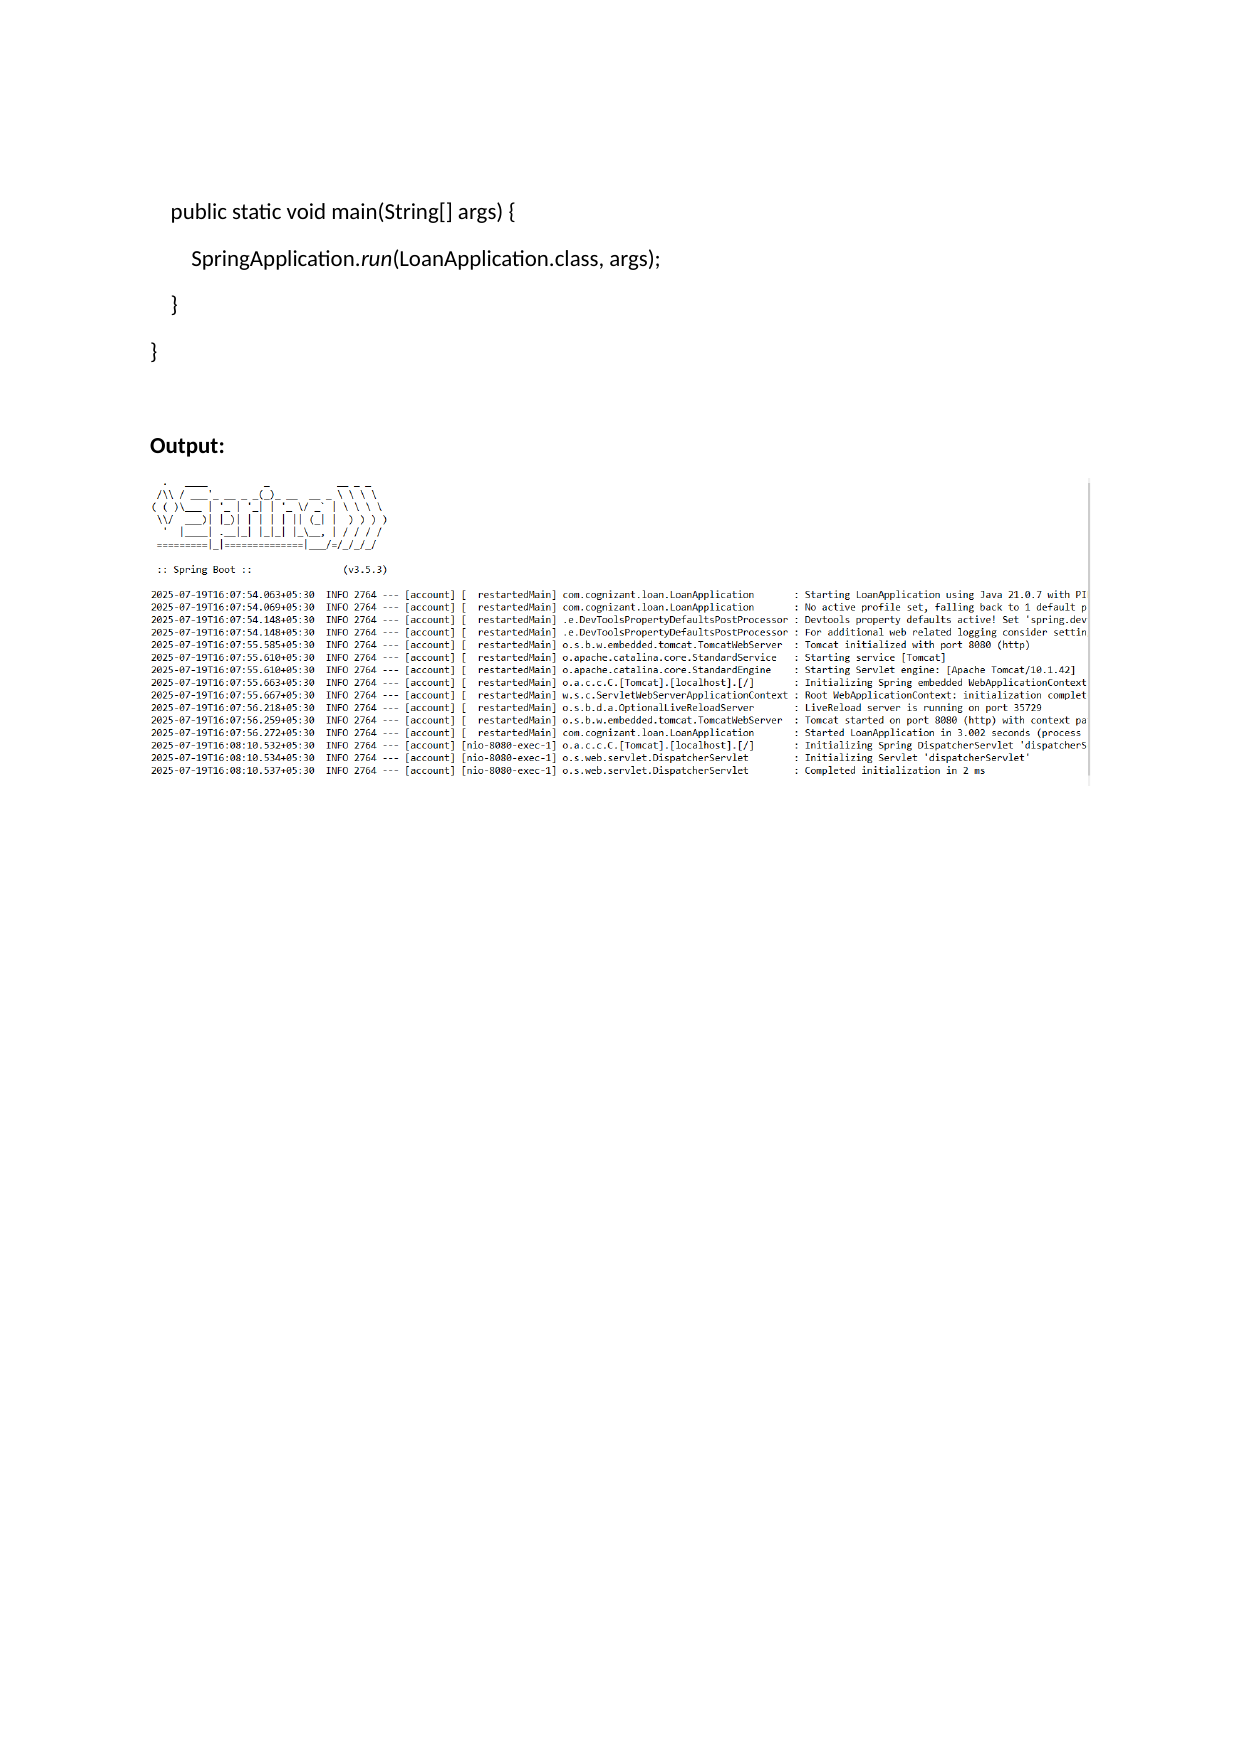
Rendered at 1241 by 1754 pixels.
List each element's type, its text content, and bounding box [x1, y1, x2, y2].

text public static void main(String[] args) { [150, 197, 1090, 225]
text SpringApplication.run(LoanApplication.class, args); [150, 244, 1090, 272]
text Output: [150, 431, 1090, 459]
text } [150, 291, 1090, 319]
text } [150, 337, 1090, 366]
picture [150, 478, 1091, 786]
